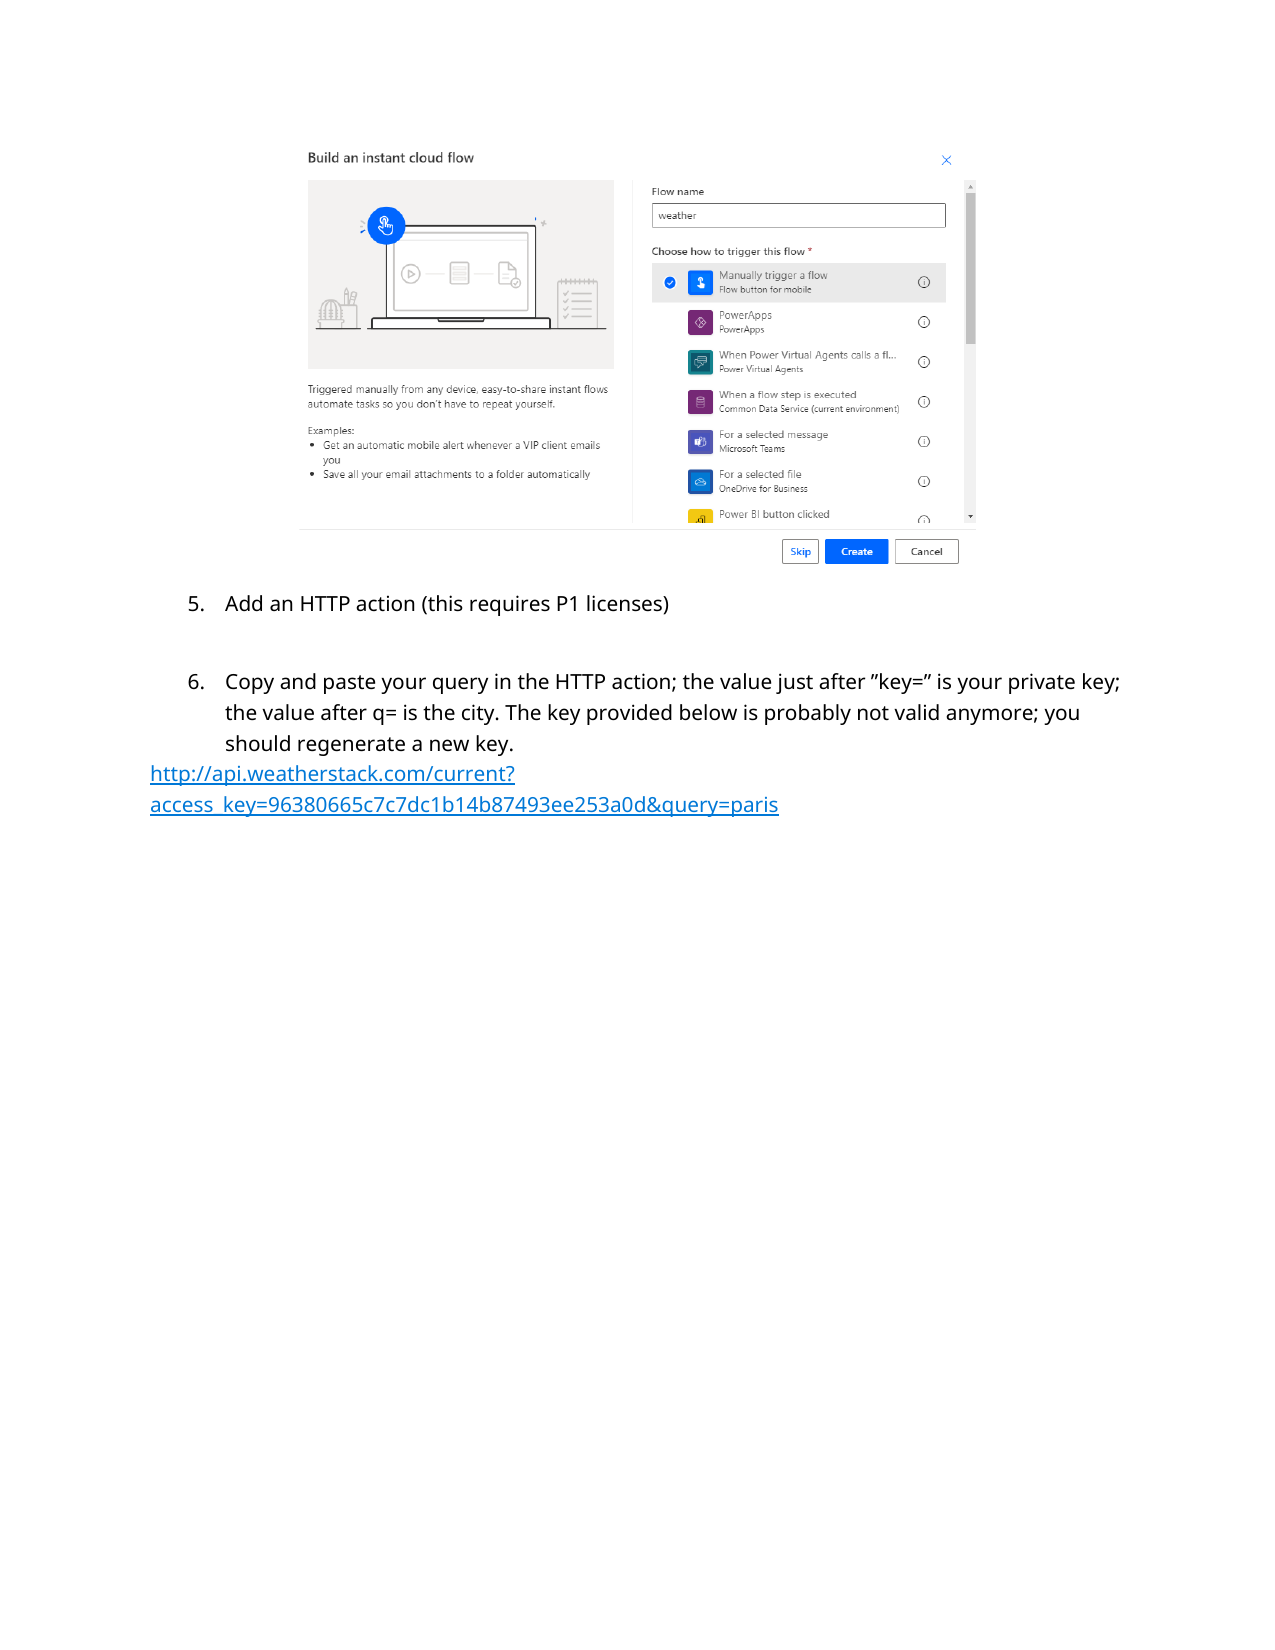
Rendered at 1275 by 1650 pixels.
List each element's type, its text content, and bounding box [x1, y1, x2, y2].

picture [299, 150, 976, 571]
text http://api.weatherstack.com/current?access_key=96380665c7c7dc1b14b87493ee253a0d&query=paris [150, 759, 1125, 818]
list Copy and paste your query in the HTTP action; the value just after ”key=” is your private key; the value after q= is the city. The key provided below is probably not valid anymore; you should regenerate a new key. [187, 667, 1125, 757]
list Add an HTTP action (this requires P1 licenses) [187, 589, 1125, 618]
